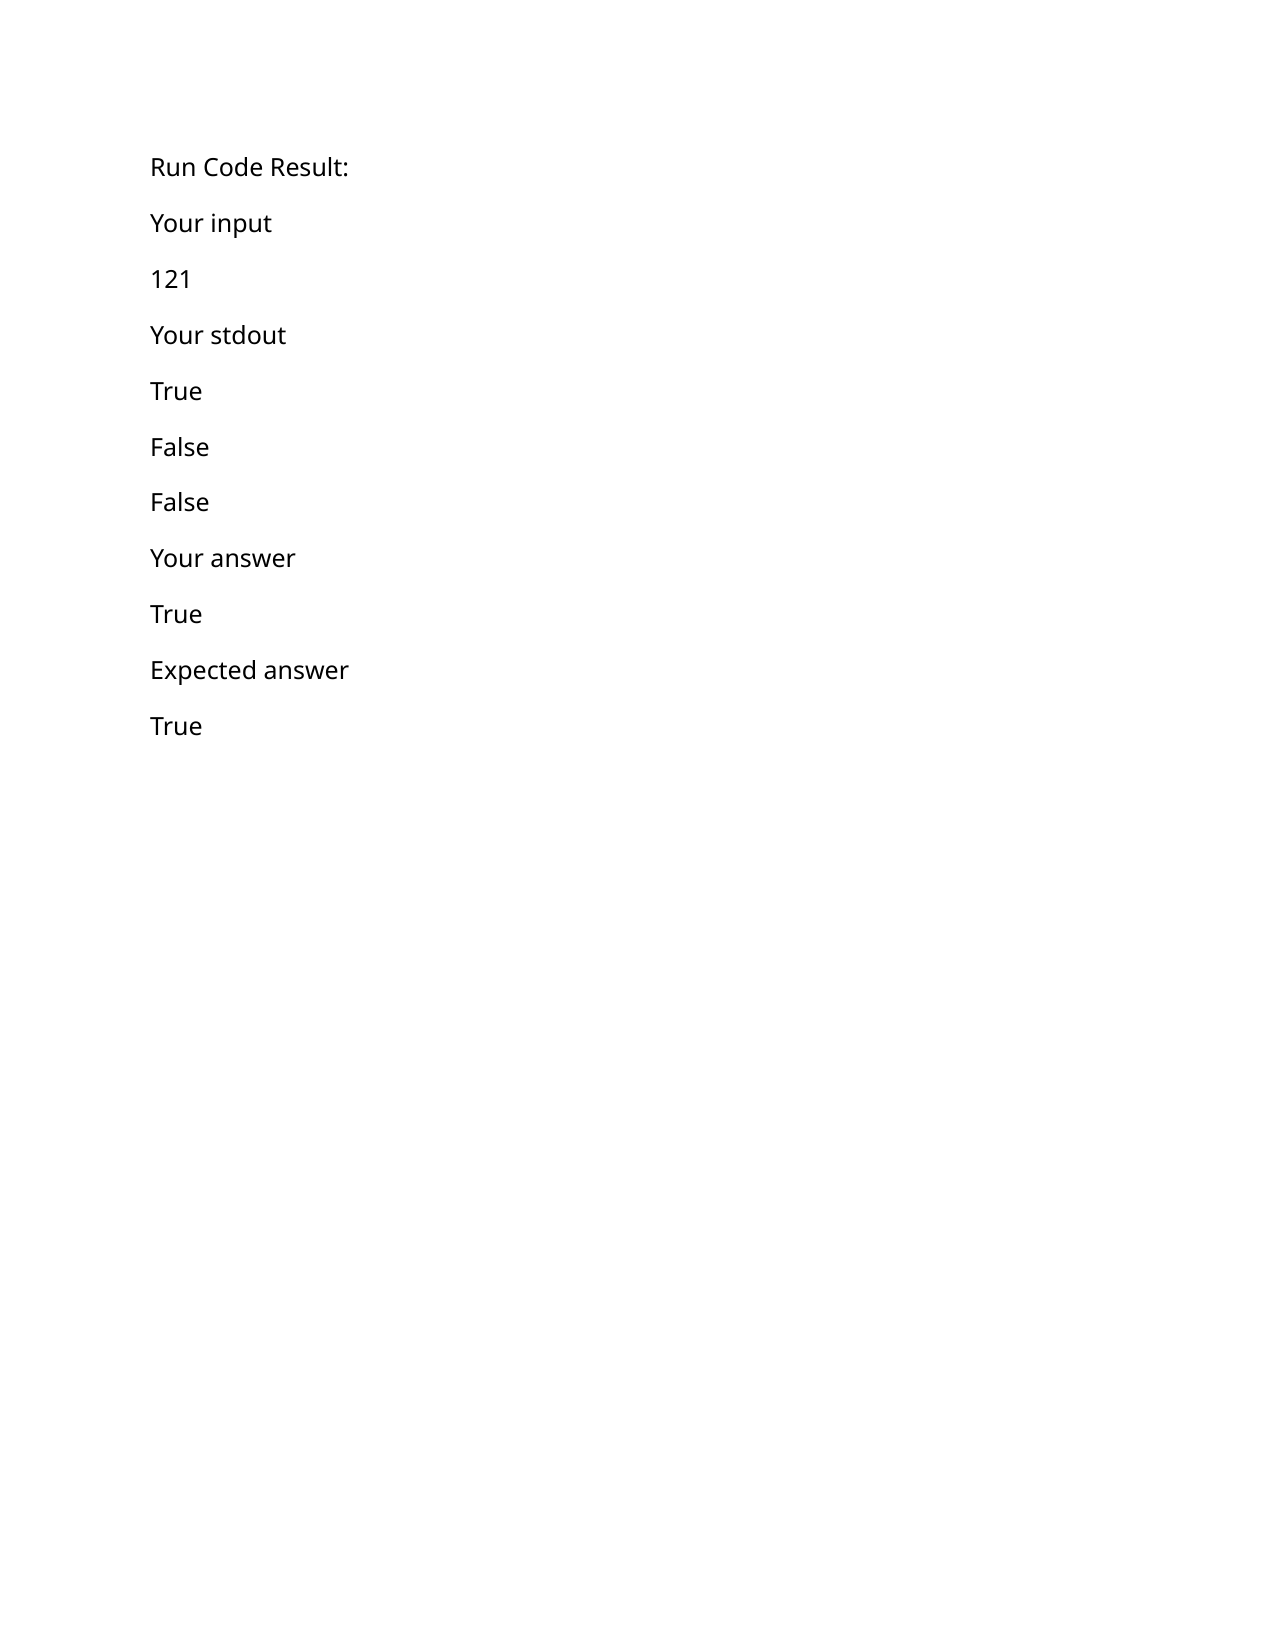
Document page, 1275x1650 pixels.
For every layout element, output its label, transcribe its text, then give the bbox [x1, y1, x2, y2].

text True [150, 373, 1125, 407]
text True [150, 708, 1125, 742]
text Your answer [150, 541, 1125, 575]
text False [150, 429, 1125, 463]
text Expected answer [150, 652, 1125, 687]
text 121 [150, 262, 1125, 296]
text False [150, 485, 1125, 519]
text Your stdout [150, 317, 1125, 352]
text True [150, 597, 1125, 631]
text Run Code Result: [150, 150, 1125, 184]
text Your input [150, 206, 1125, 240]
